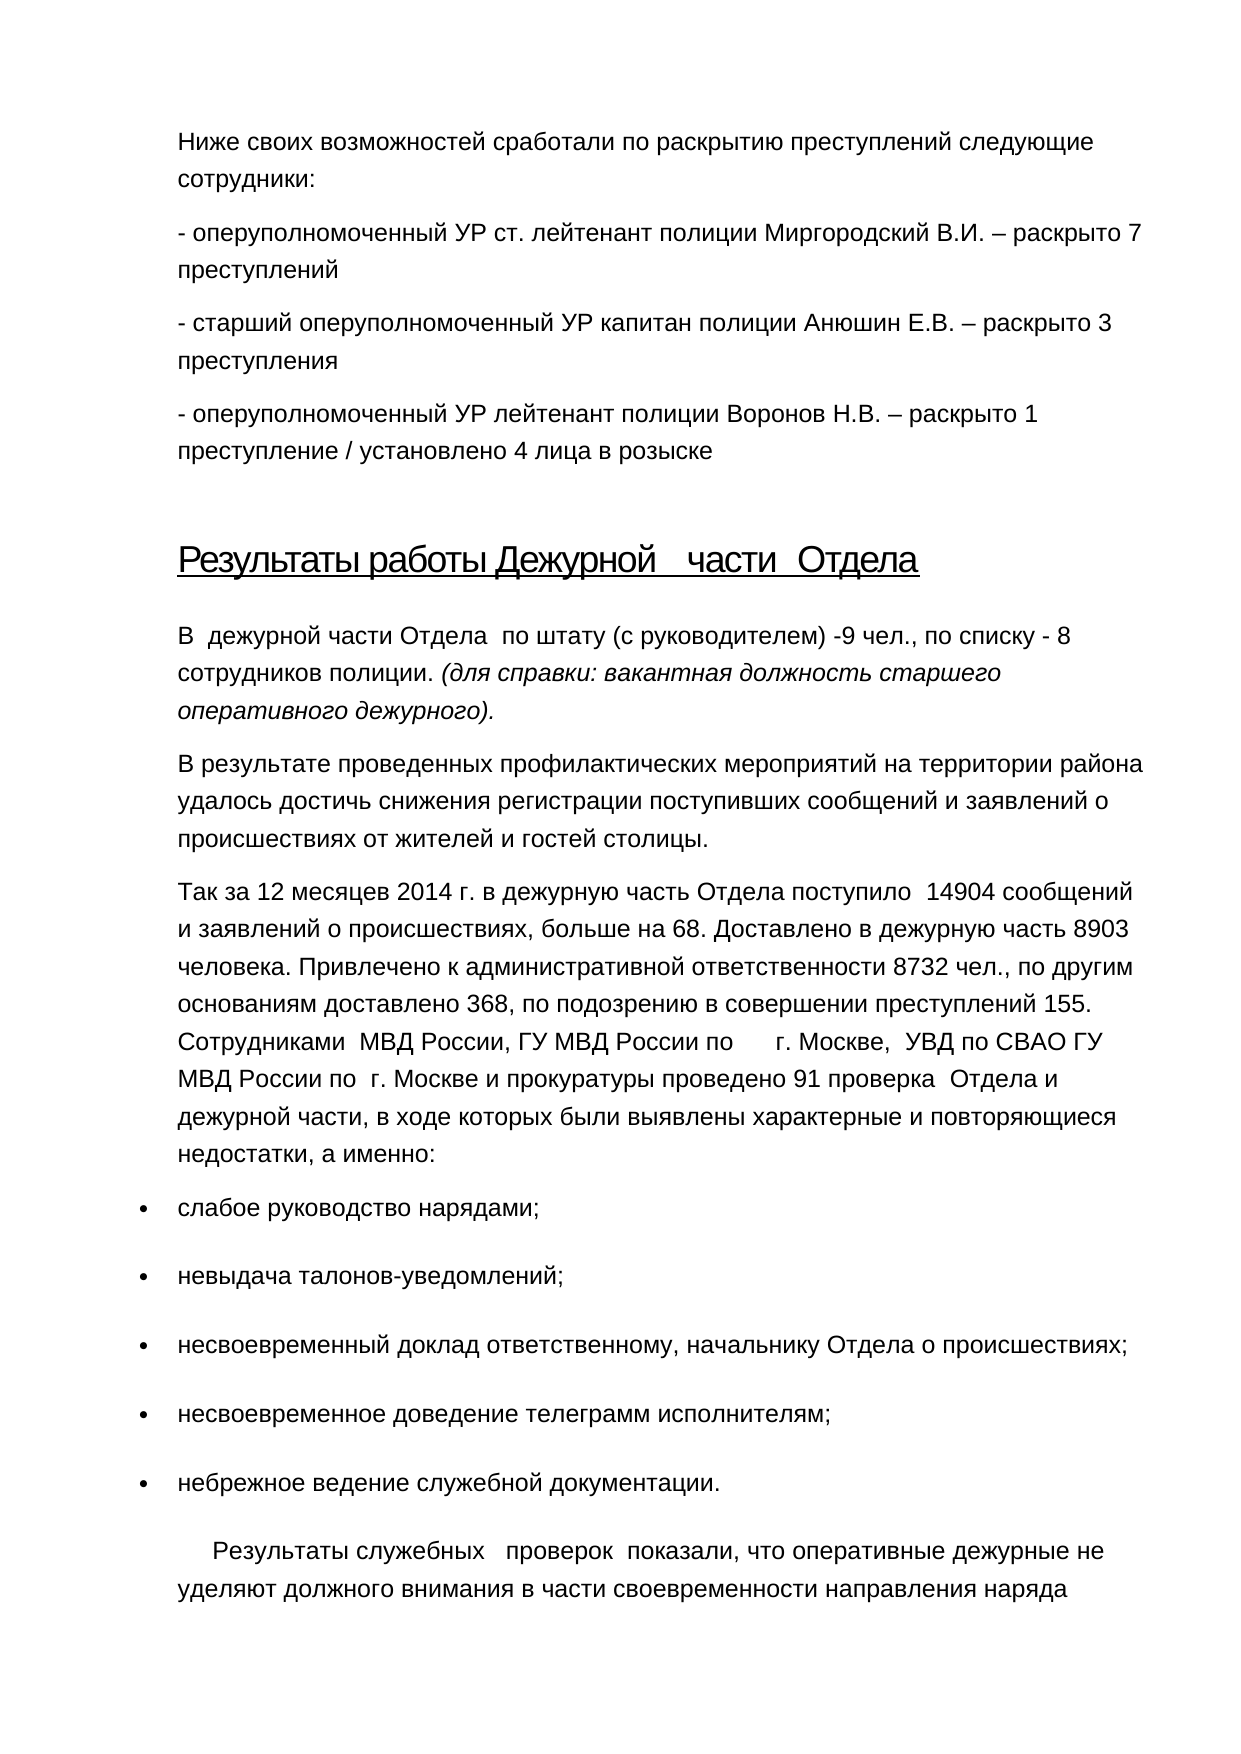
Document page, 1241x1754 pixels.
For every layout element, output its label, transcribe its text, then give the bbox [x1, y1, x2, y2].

text В результате проведенных профилактических мероприятий на территории района удалось достичь снижения регистрации поступивших сообщений и заявлений о происшествиях от жителей и гостей столицы. [177, 740, 1152, 852]
text - старший оперуполномоченный УР капитан полиции Анюшин Е.В. – раскрыто 3 преступления [177, 299, 1152, 374]
list несвоевременное доведение телеграмм исполнителям; [140, 1390, 1152, 1427]
text Результаты работы Дежурной части Отдела [177, 534, 1152, 581]
text Ниже своих возможностей сработали по раскрытию преступлений следующие сотрудники: [177, 118, 1152, 193]
text В дежурной части Отдела по штату (с руководителем) -9 чел., по списку - 8 сотрудников полиции. (для справки: вакантная должность старшего оперативного дежурного). [177, 612, 1152, 724]
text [177, 1527, 1152, 1602]
text - оперуполномоченный УР лейтенант полиции Воронов Н.В. – раскрыто 1 преступление / установлено 4 лица в розыске [177, 390, 1152, 465]
list слабое руководство нарядами; [140, 1184, 1152, 1221]
list невыдача талонов-уведомлений; [140, 1252, 1152, 1290]
list небрежное ведение служебной документации. [140, 1459, 1152, 1496]
list несвоевременный доклад ответственному, начальнику Отдела о происшествиях; [140, 1321, 1152, 1359]
text Так за 12 месяцев 2014 г. в дежурную часть Отдела поступило 14904 сообщений и заявлений о происшествиях, больше на 68. Доставлено в дежурную часть 8903 человека. Привлечено к административной ответственности 8732 чел., по другим основаниям доставлено 368, по подозрению в совершении преступлений 155. Сотрудниками МВД России, ГУ МВД России по г. Москве, УВД по СВАО ГУ МВД России по г. Москве и прокуратуры проведено 91 проверка Отдела и дежурной части, в ходе которых были выявлены характерные и повторяющиеся недостатки, а именно: [177, 868, 1152, 1168]
text - оперуполномоченный УР ст. лейтенант полиции Миргородский В.И. – раскрыто 7 преступлений [177, 209, 1152, 284]
